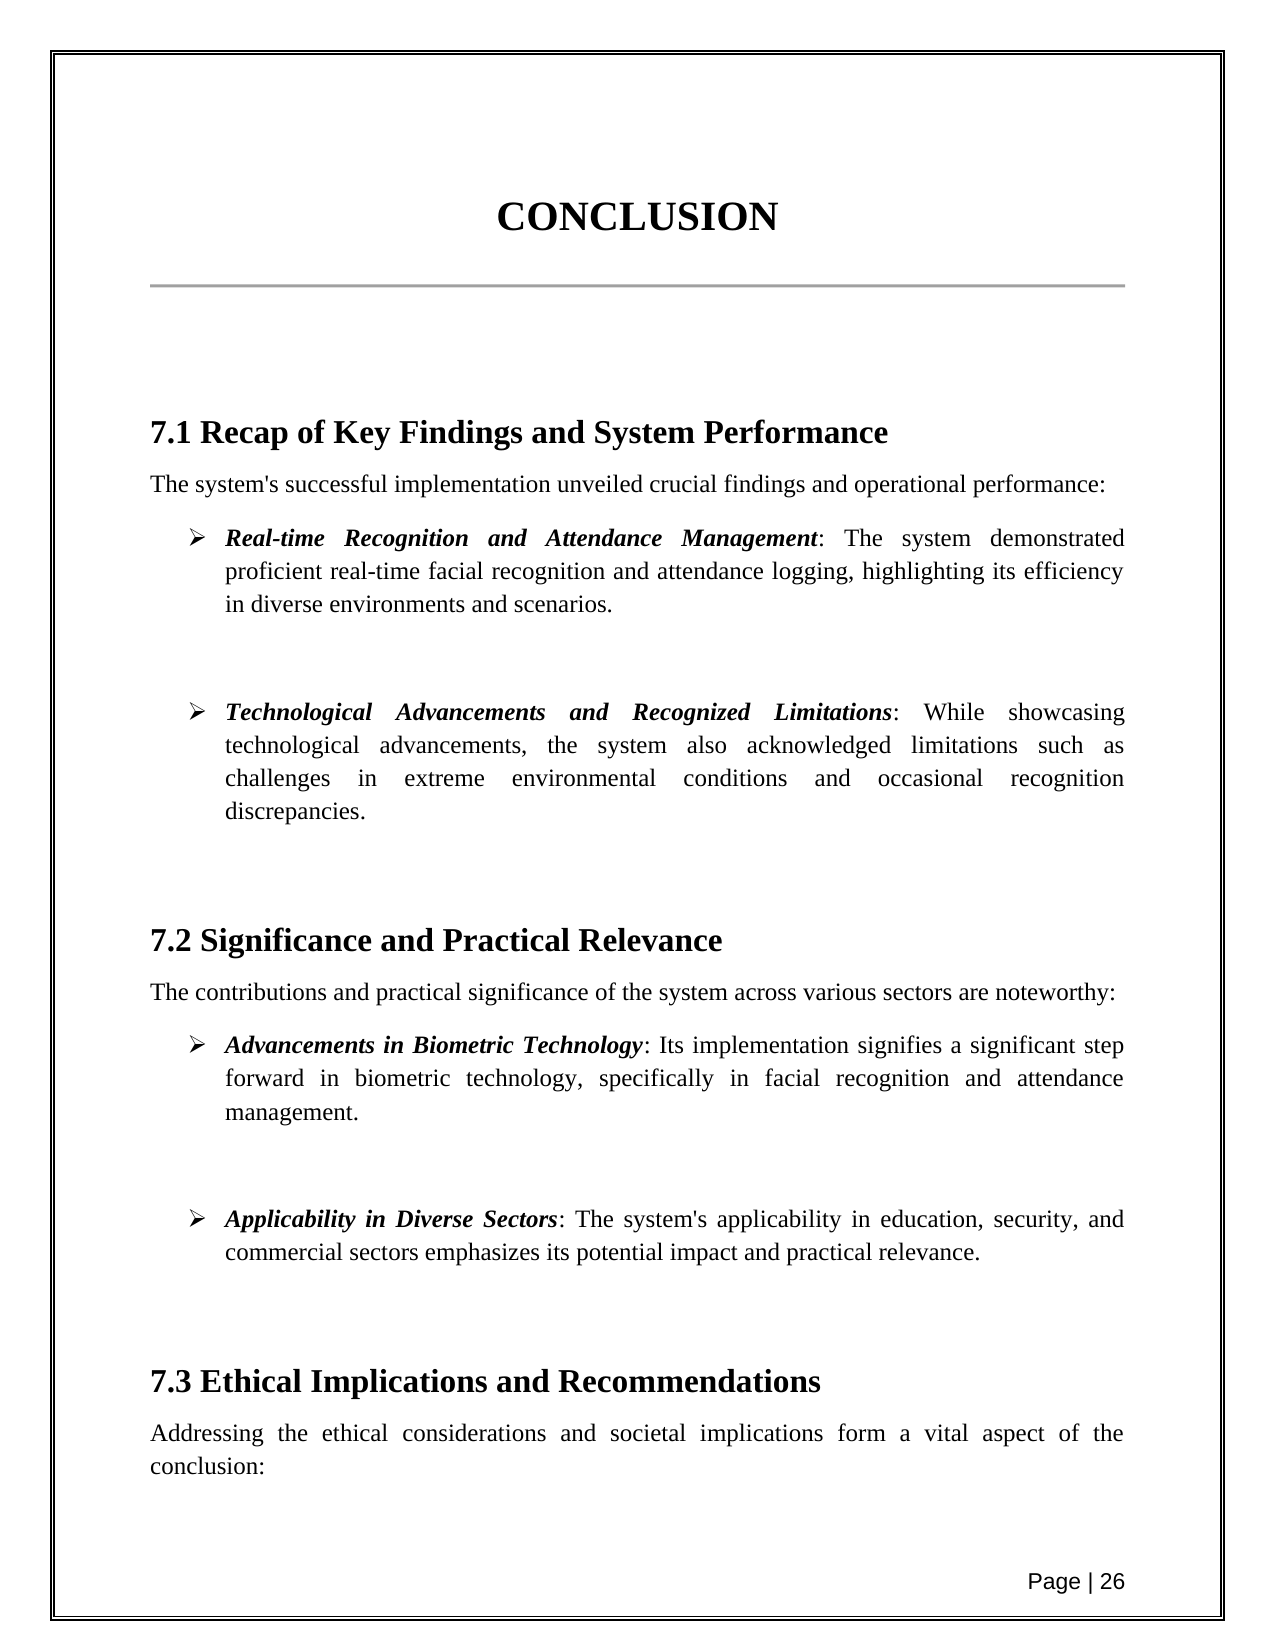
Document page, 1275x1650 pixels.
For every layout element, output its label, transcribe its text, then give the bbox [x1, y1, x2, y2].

text Addressing the ethical considerations and societal implications form a vital aspect of the conclusion: [150, 1418, 1125, 1480]
subtitle 7.1 Recap of Key Findings and System Performance [150, 412, 1125, 451]
subtitle 7.3 Ethical Implications and Recommendations [150, 1362, 1125, 1400]
list Advancements in Biometric Technology: Its implementation signifies a significant step forward in biometric technology, specifically in facial recognition and attendance management. [187, 1031, 1125, 1125]
text The contributions and practical significance of the system across various sectors are noteworthy: [150, 977, 1125, 1005]
list Technological Advancements and Recognized Limitations: While showcasing technological advancements, the system also acknowledged limitations such as challenges in extreme environmental conditions and occasional recognition discrepancies. [187, 697, 1125, 824]
list Real-time Recognition and Attendance Management: The system demonstrated proficient real-time facial recognition and attendance logging, highlighting its efficiency in diverse environments and scenarios. [187, 523, 1125, 618]
text The system's successful implementation unveiled crucial findings and operational performance: [150, 469, 1125, 498]
subtitle CONCLUSION [150, 192, 1125, 239]
subtitle 7.2 Significance and Practical Relevance [150, 920, 1125, 958]
list Applicability in Diverse Sectors: The system's applicability in education, security, and commercial sectors emphasizes its potential impact and practical relevance. [187, 1204, 1125, 1266]
